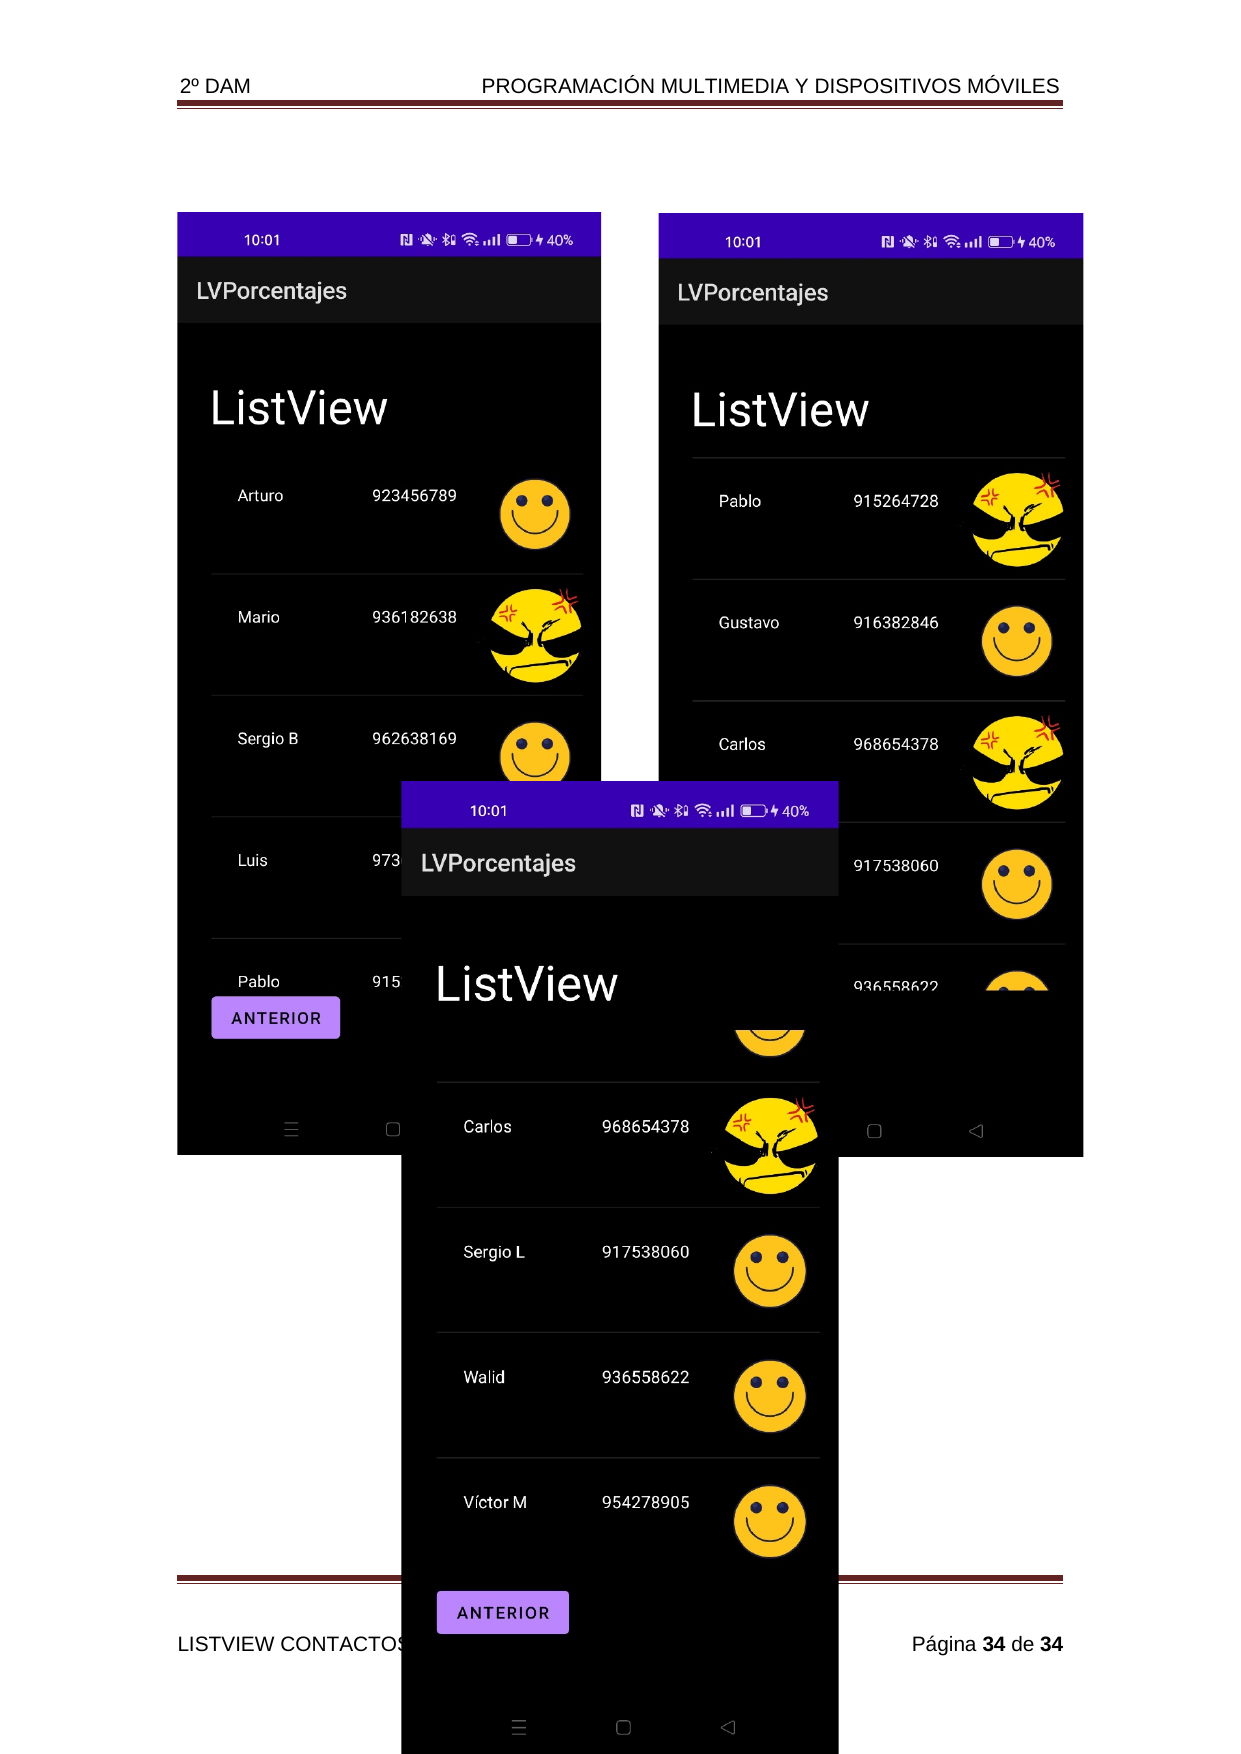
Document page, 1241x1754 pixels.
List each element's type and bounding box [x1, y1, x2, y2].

picture [177, 212, 1084, 1754]
